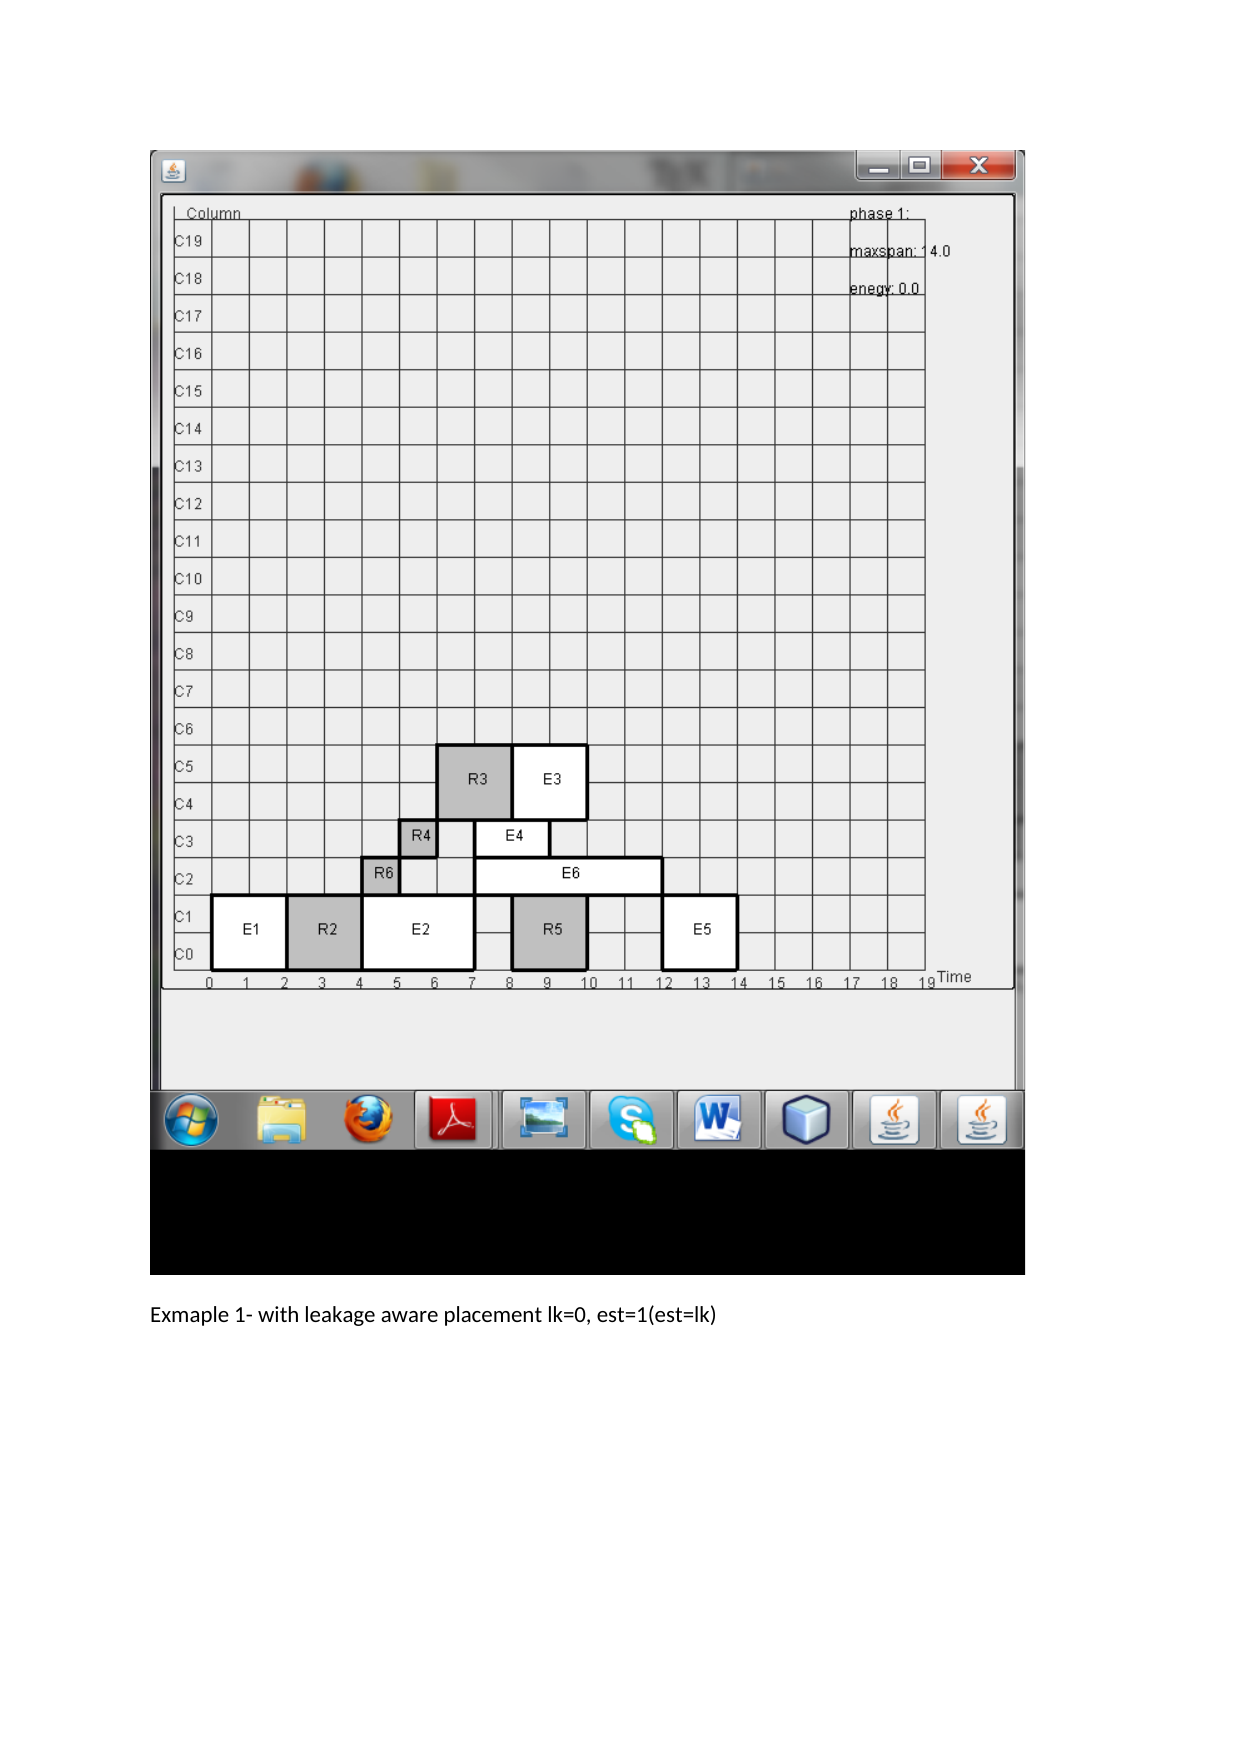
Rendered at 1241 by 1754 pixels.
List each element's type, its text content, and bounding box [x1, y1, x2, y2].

picture [150, 150, 1025, 1275]
text Exmaple 1- with leakage aware placement lk=0, est=1(est=lk) [150, 1300, 1090, 1328]
